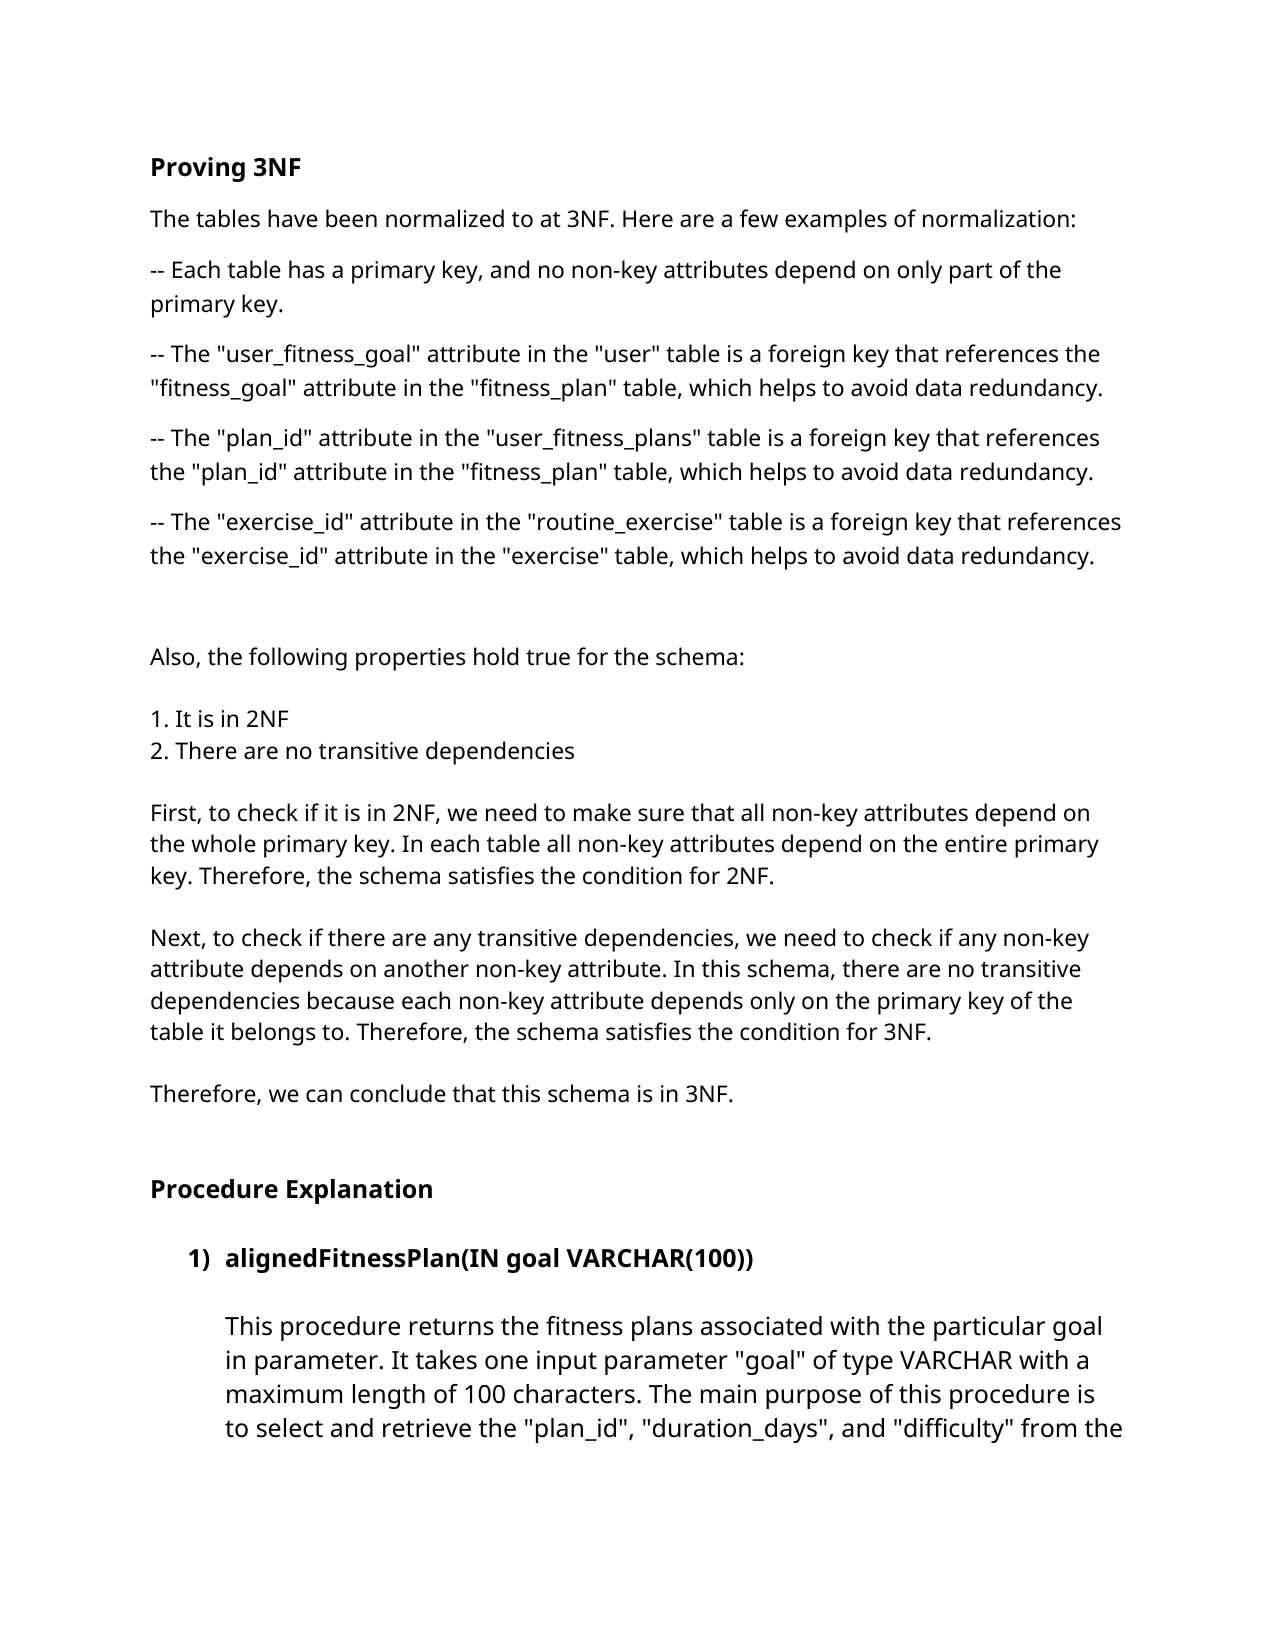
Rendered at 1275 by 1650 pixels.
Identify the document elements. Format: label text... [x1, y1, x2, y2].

text -- The "plan_id" attribute in the "user_fitness_plans" table is a foreign key that references the "plan_id" attribute in the "fitness_plan" table, which helps to avoid data redundancy. [150, 422, 1125, 487]
list alignedFitnessPlan(IN goal VARCHAR(100)) [187, 1240, 1125, 1274]
text 1. It is in 2NF [150, 703, 1125, 735]
text The tables have been normalized to at 3NF. Here are a few examples of normalization: [150, 203, 1125, 235]
text Proving 3NF [150, 150, 1125, 184]
text Therefore, we can conclude that this schema is in 3NF. [150, 1078, 1125, 1110]
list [225, 1308, 1125, 1445]
text Also, the following properties hold true for the schema: [150, 641, 1125, 672]
text -- The "exercise_id" attribute in the "routine_exercise" table is a foreign key that references the "exercise_id" attribute in the "exercise" table, which helps to avoid data redundancy. [150, 506, 1125, 571]
text First, to check if it is in 2NF, we need to make sure that all non-key attributes depend on the whole primary key. In each table all non-key attributes depend on the entire primary key. Therefore, the schema satisfies the condition for 2NF. [150, 797, 1125, 891]
text Next, to check if there are any transitive dependencies, we need to check if any non-key attribute depends on another non-key attribute. In this schema, there are no transitive dependencies because each non-key attribute depends only on the primary key of the table it belongs to. Therefore, the schema satisfies the condition for 3NF. [150, 922, 1125, 1047]
text -- The "user_fitness_goal" attribute in the "user" table is a foreign key that references the "fitness_goal" attribute in the "fitness_plan" table, which helps to avoid data redundancy. [150, 338, 1125, 403]
text -- Each table has a primary key, and no non-key attributes depend on only part of the primary key. [150, 254, 1125, 319]
text 2. There are no transitive dependencies [150, 735, 1125, 766]
text Procedure Explanation [150, 1172, 1125, 1206]
